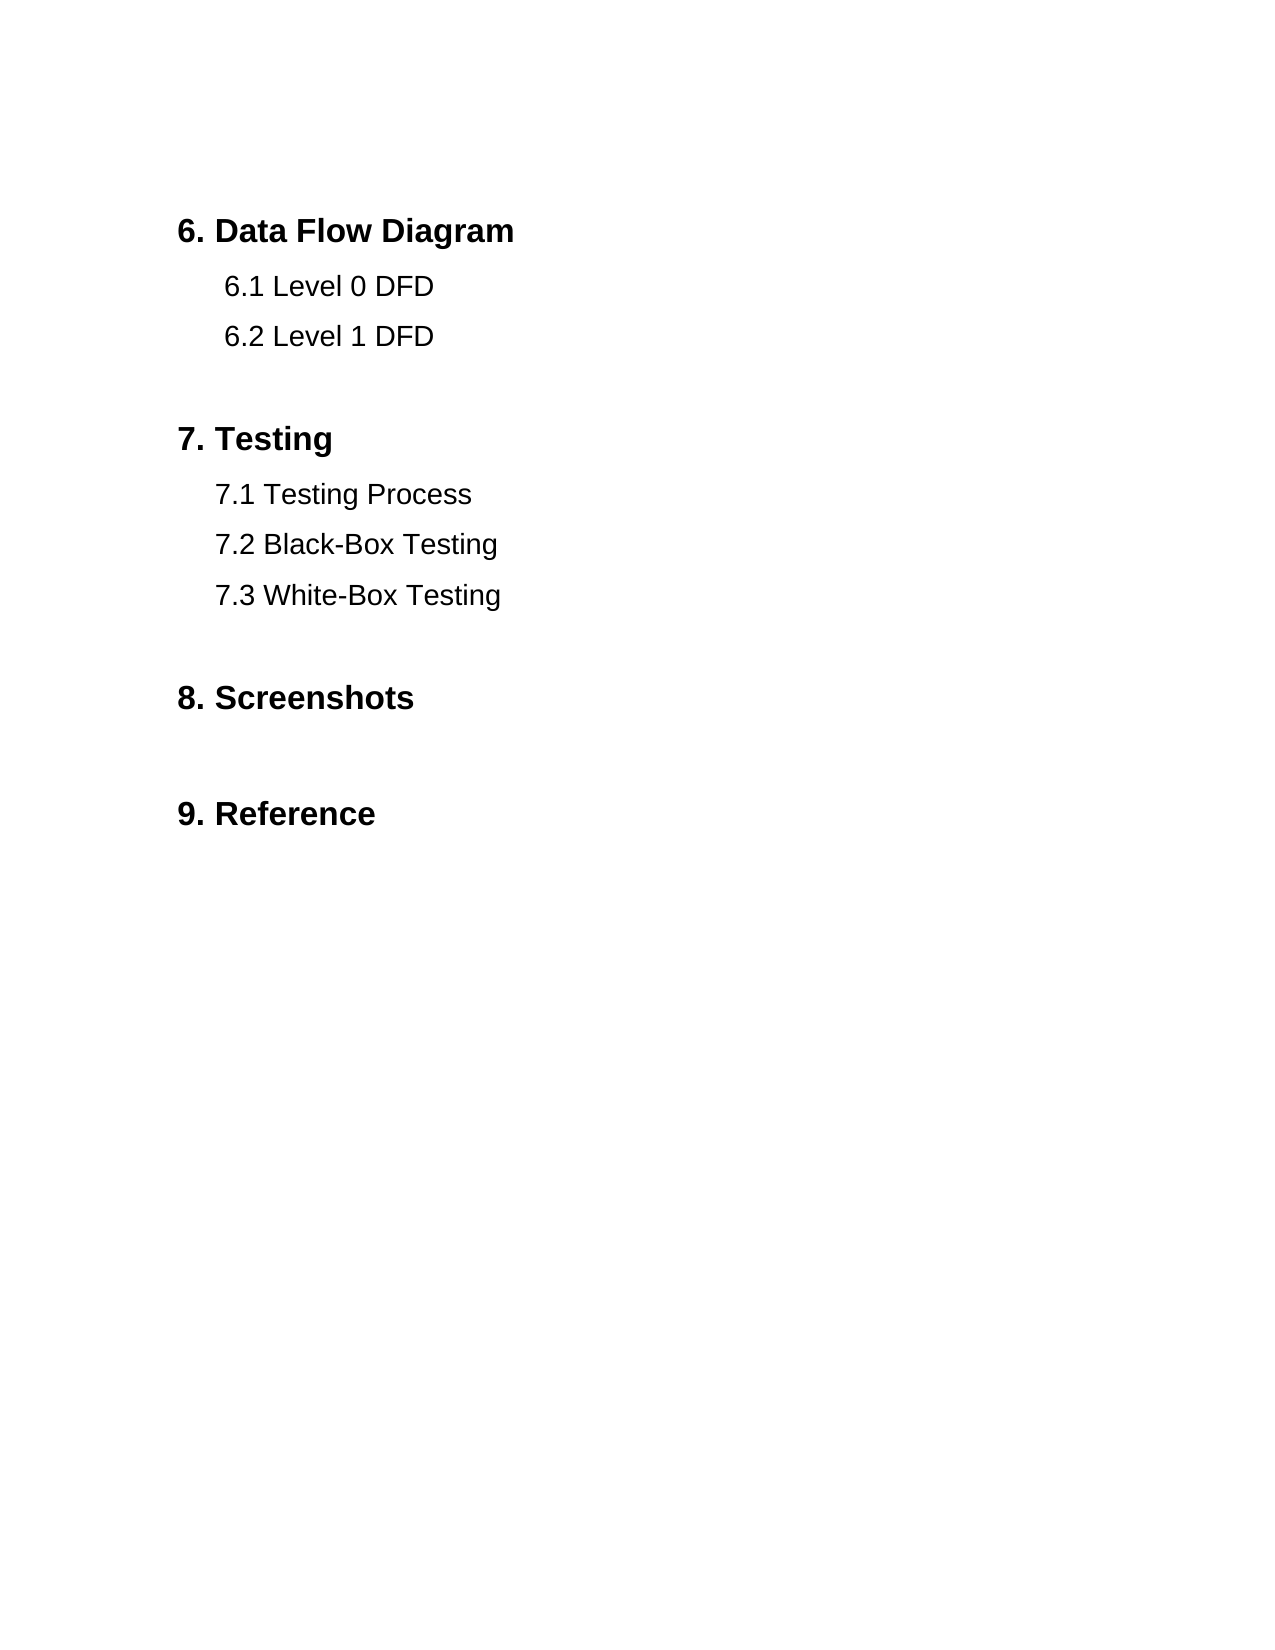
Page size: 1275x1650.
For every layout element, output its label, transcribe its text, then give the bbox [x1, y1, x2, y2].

list Data Flow Diagram [177, 211, 1217, 249]
list 7.1 Testing Process [214, 477, 1217, 511]
list 6.2 Level 1 DFD [224, 319, 1217, 352]
list Testing [177, 419, 1217, 458]
list Reference [177, 793, 1217, 832]
list 7.2 Black-Box Testing [214, 527, 1217, 561]
list 6.1 Level 0 DFD [224, 268, 1217, 302]
list Screenshots [177, 678, 1217, 717]
list 7.3 White-Box Testing [214, 578, 1217, 611]
